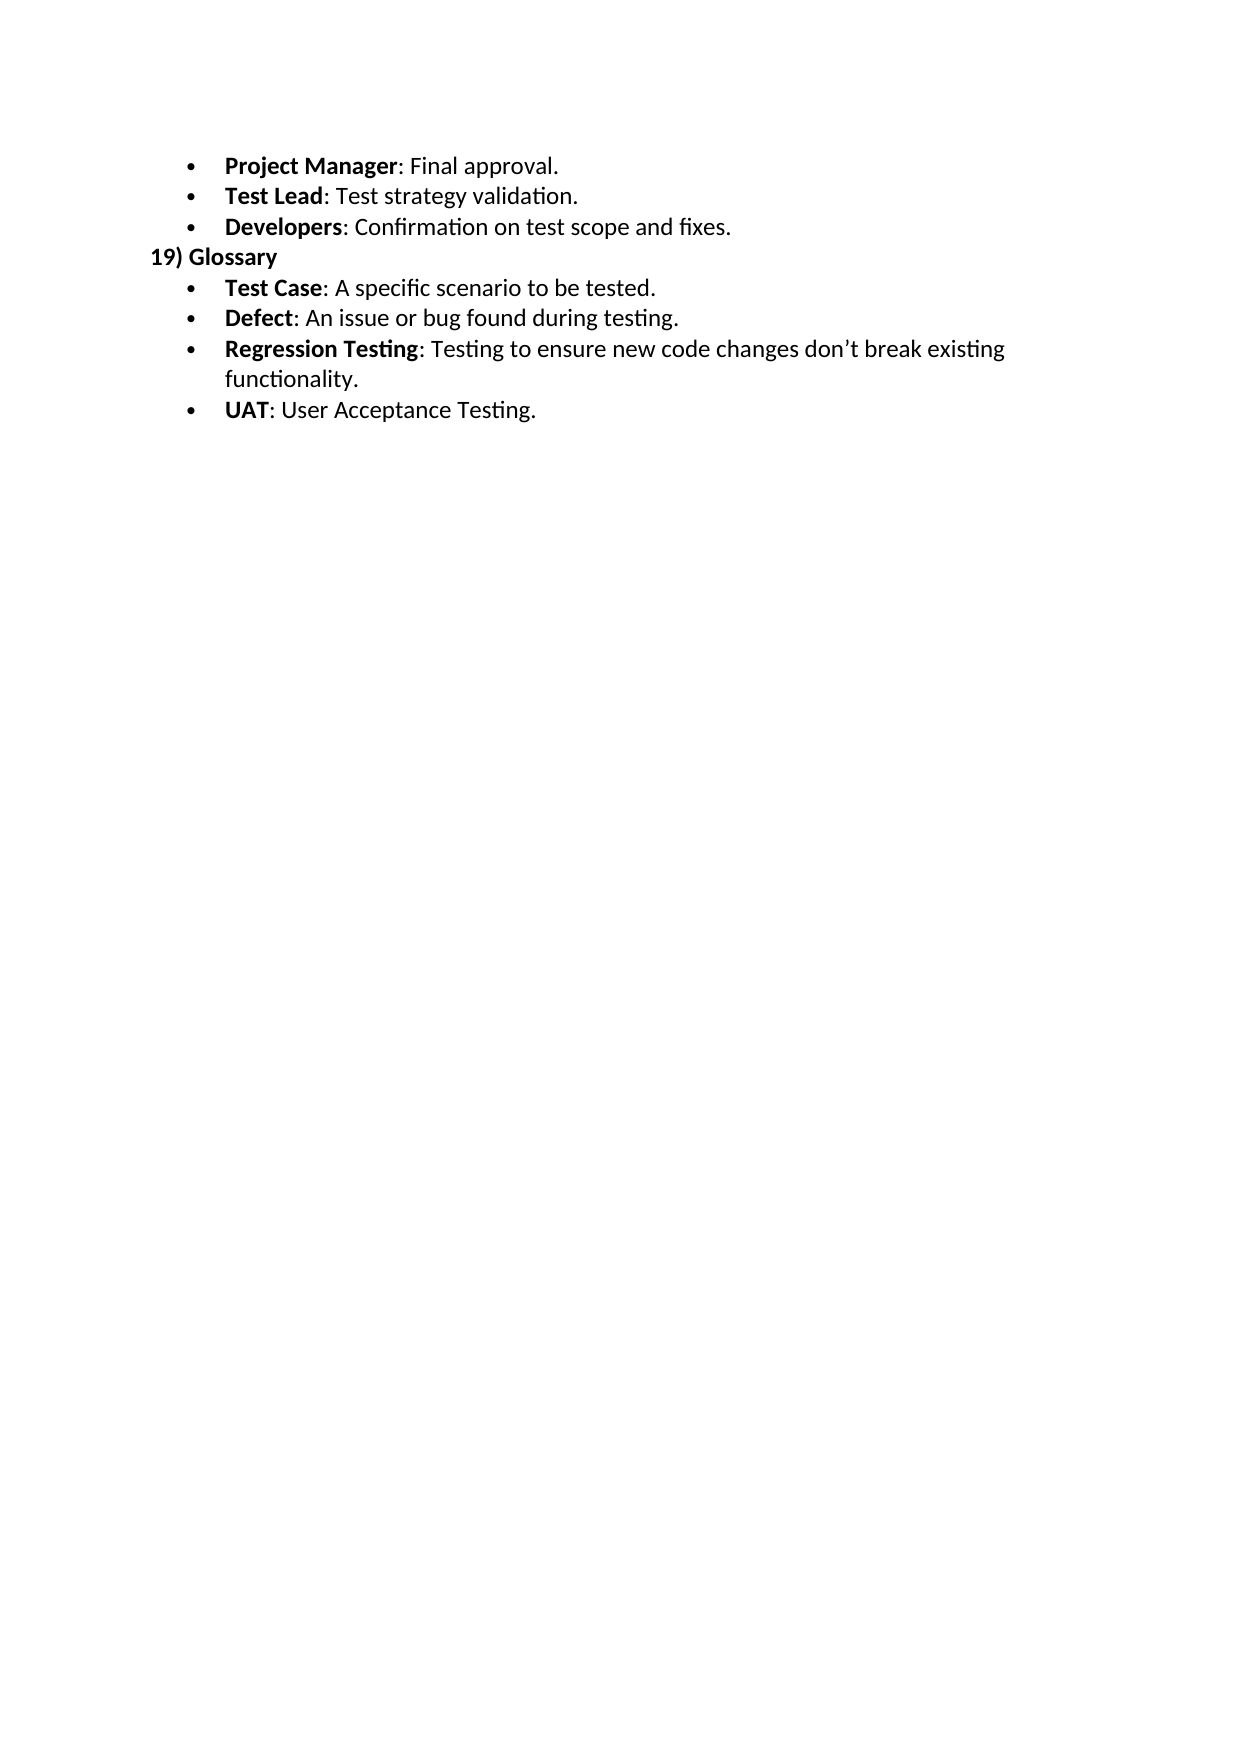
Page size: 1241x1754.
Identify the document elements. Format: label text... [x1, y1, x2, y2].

list Regression Testing: Testing to ensure new code changes don’t break existing functionality. [187, 333, 1090, 394]
list Test Lead: Test strategy validation. [187, 181, 1090, 211]
list Project Manager: Final approval. [187, 150, 1090, 181]
list Test Case: A specific scenario to be tested. [187, 272, 1090, 303]
list UAT: User Acceptance Testing. [187, 394, 1090, 425]
list Defect: An issue or bug found during testing. [187, 303, 1090, 333]
list Developers: Confirmation on test scope and fixes. [187, 211, 1090, 242]
text 19) Glossary [150, 242, 1090, 272]
